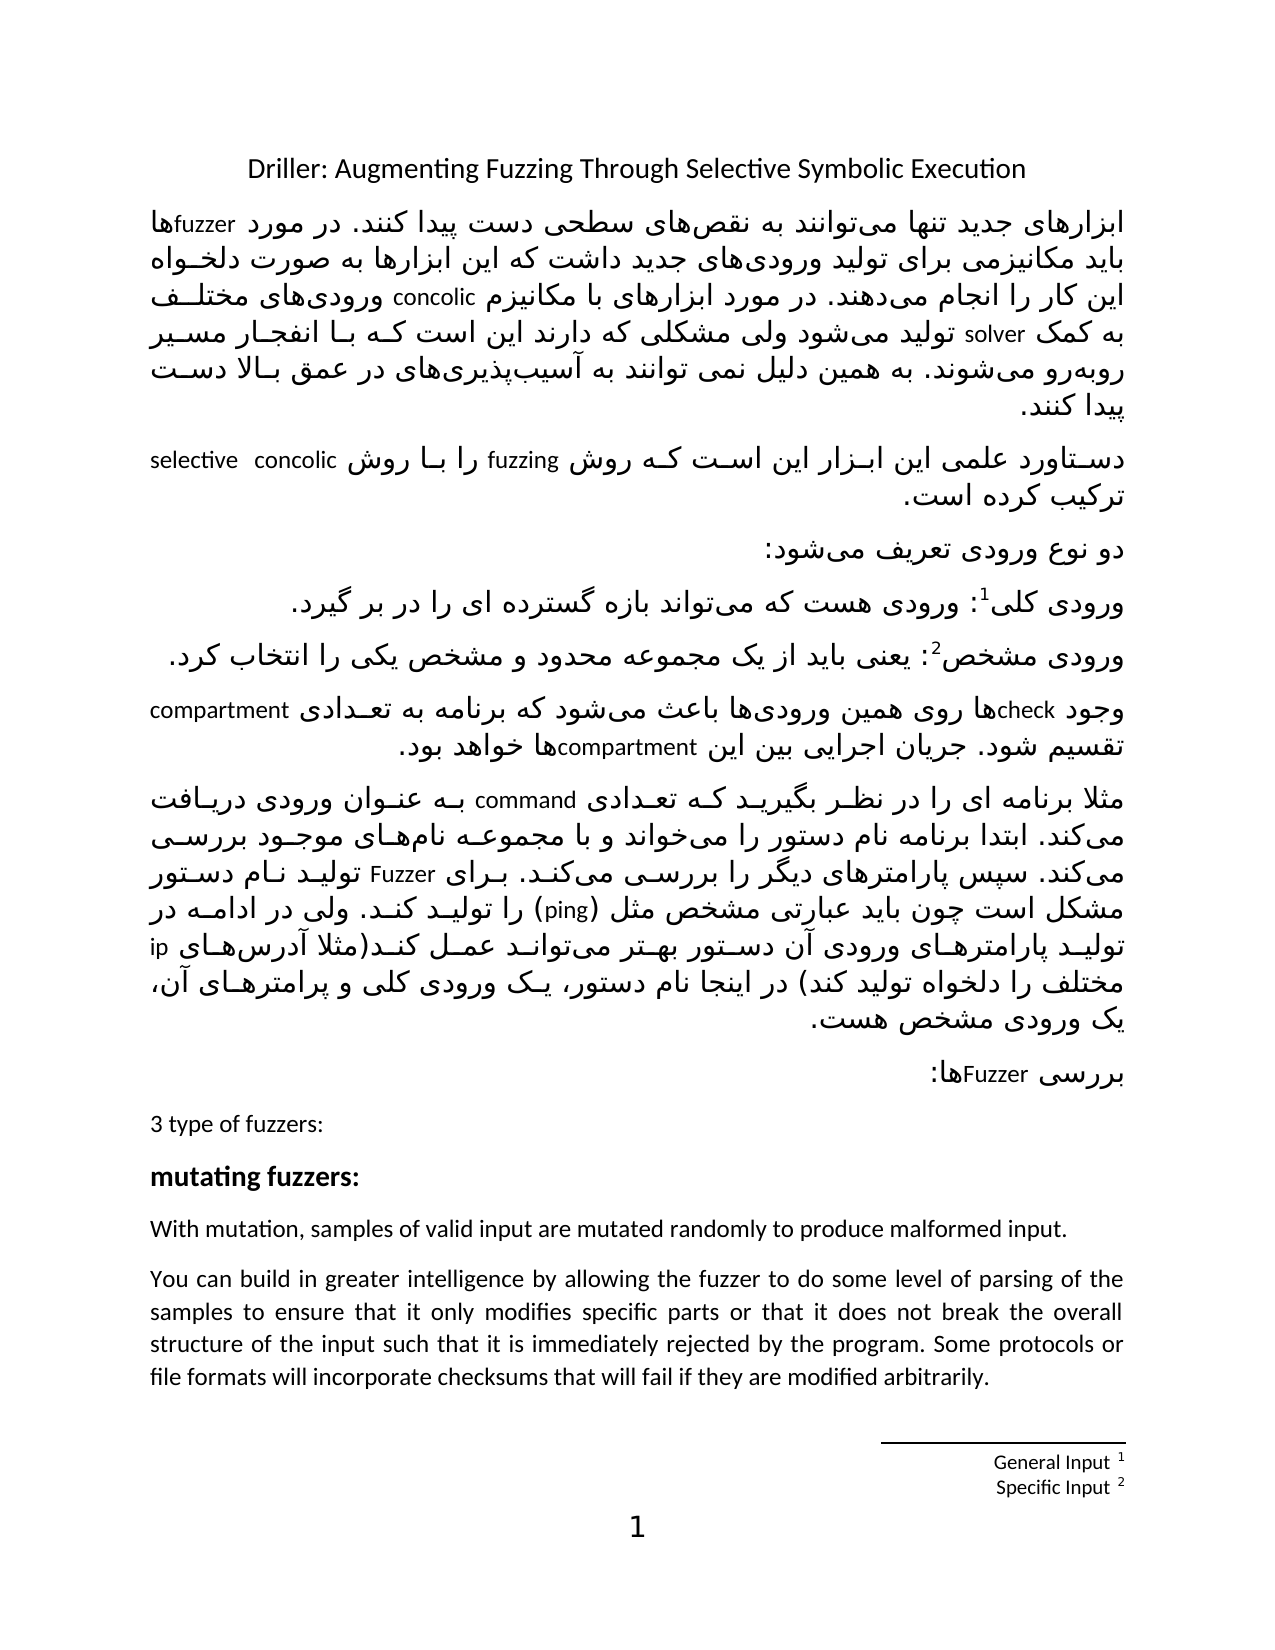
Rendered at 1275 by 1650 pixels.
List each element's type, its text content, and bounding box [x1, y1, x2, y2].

text دو نوع ورودی تعریف می‌شود: [150, 532, 1125, 566]
text You can build in greater intelligence by allowing the fuzzer to do some level of parsing of the samples to ensure that it only modifies specific parts or that it does not break the overall structure of the input such that it is immediately rejected by the program. Some protocols or file formats will incorporate checksums that will fail if they are modified arbitrarily. [150, 1263, 1125, 1392]
text 3 type of fuzzers: [150, 1108, 1125, 1139]
text وجود checkها روی همین ورودی‌ها باعث می‌شود که برنامه به تعدادی compartment تقسیم شود. جریان اجرایی بین این compartmentها خواهد بود. [150, 692, 1125, 762]
text mutating fuzzers: [150, 1158, 1125, 1194]
text ابزارهای جدید تنها می‌توانند به نقص‌های سطحی دست پیدا کنند. در مورد fuzzerها باید مکانیزمی برای تولید ورودی‌های جدید داشت که این ابزارها به صورت دلخواه این کار را انجام می‌دهند. در مورد ابزارهای با مکانیزم concolic ورودی‌های مختلف به کمک solver تولید می‌شود ولی مشکلی که دارند این است که با انفجار مسیر روبه‌رو می‌شوند. به همین دلیل نمی توانند به آسیب‌پذیری‌های در عمق بالا دست پیدا کنند. [150, 205, 1125, 422]
text ورودی کلی: ورودی هست که می‌تواند بازه گسترده ای را در بر گیرد. [150, 585, 1125, 619]
text دستاورد علمی این ابزار این است که روش fuzzing را با روش selective concolic ترکیب کرده است. [150, 442, 1125, 512]
text ورودی مشخص: یعنی باید از یک مجموعه محدود و مشخص یکی را انتخاب کرد. [150, 638, 1125, 672]
text بررسی Fuzzerها: [150, 1055, 1125, 1089]
text مثلا برنامه ای را در نظر بگیرید که تعدادی command به عنوان ورودی دریافت می‌کند. ابتدا برنامه نام دستور را می‌خواند و با مجموعه نام‌های موجود بررسی می‌کند. سپس پارامترهای دیگر را بررسی می‌کند. برای Fuzzer تولید نام دستور مشکل است چون باید عبارتی مشخص مثل (ping) را تولید کند. ولی در ادامه در تولید پارامترهای ورودی آن دستور بهتر می‌تواند عمل کند(مثلا آدرس‌های ip مختلف را دلخواه تولید کند) در اینجا نام دستور، یک ورودی کلی و پرامترهای آن، یک ورودی مشخص هست. [150, 782, 1125, 1036]
text With mutation, samples of valid input are mutated randomly to produce malformed input. [150, 1213, 1125, 1244]
text Driller: Augmenting Fuzzing Through Selective Symbolic Execution [150, 150, 1125, 186]
